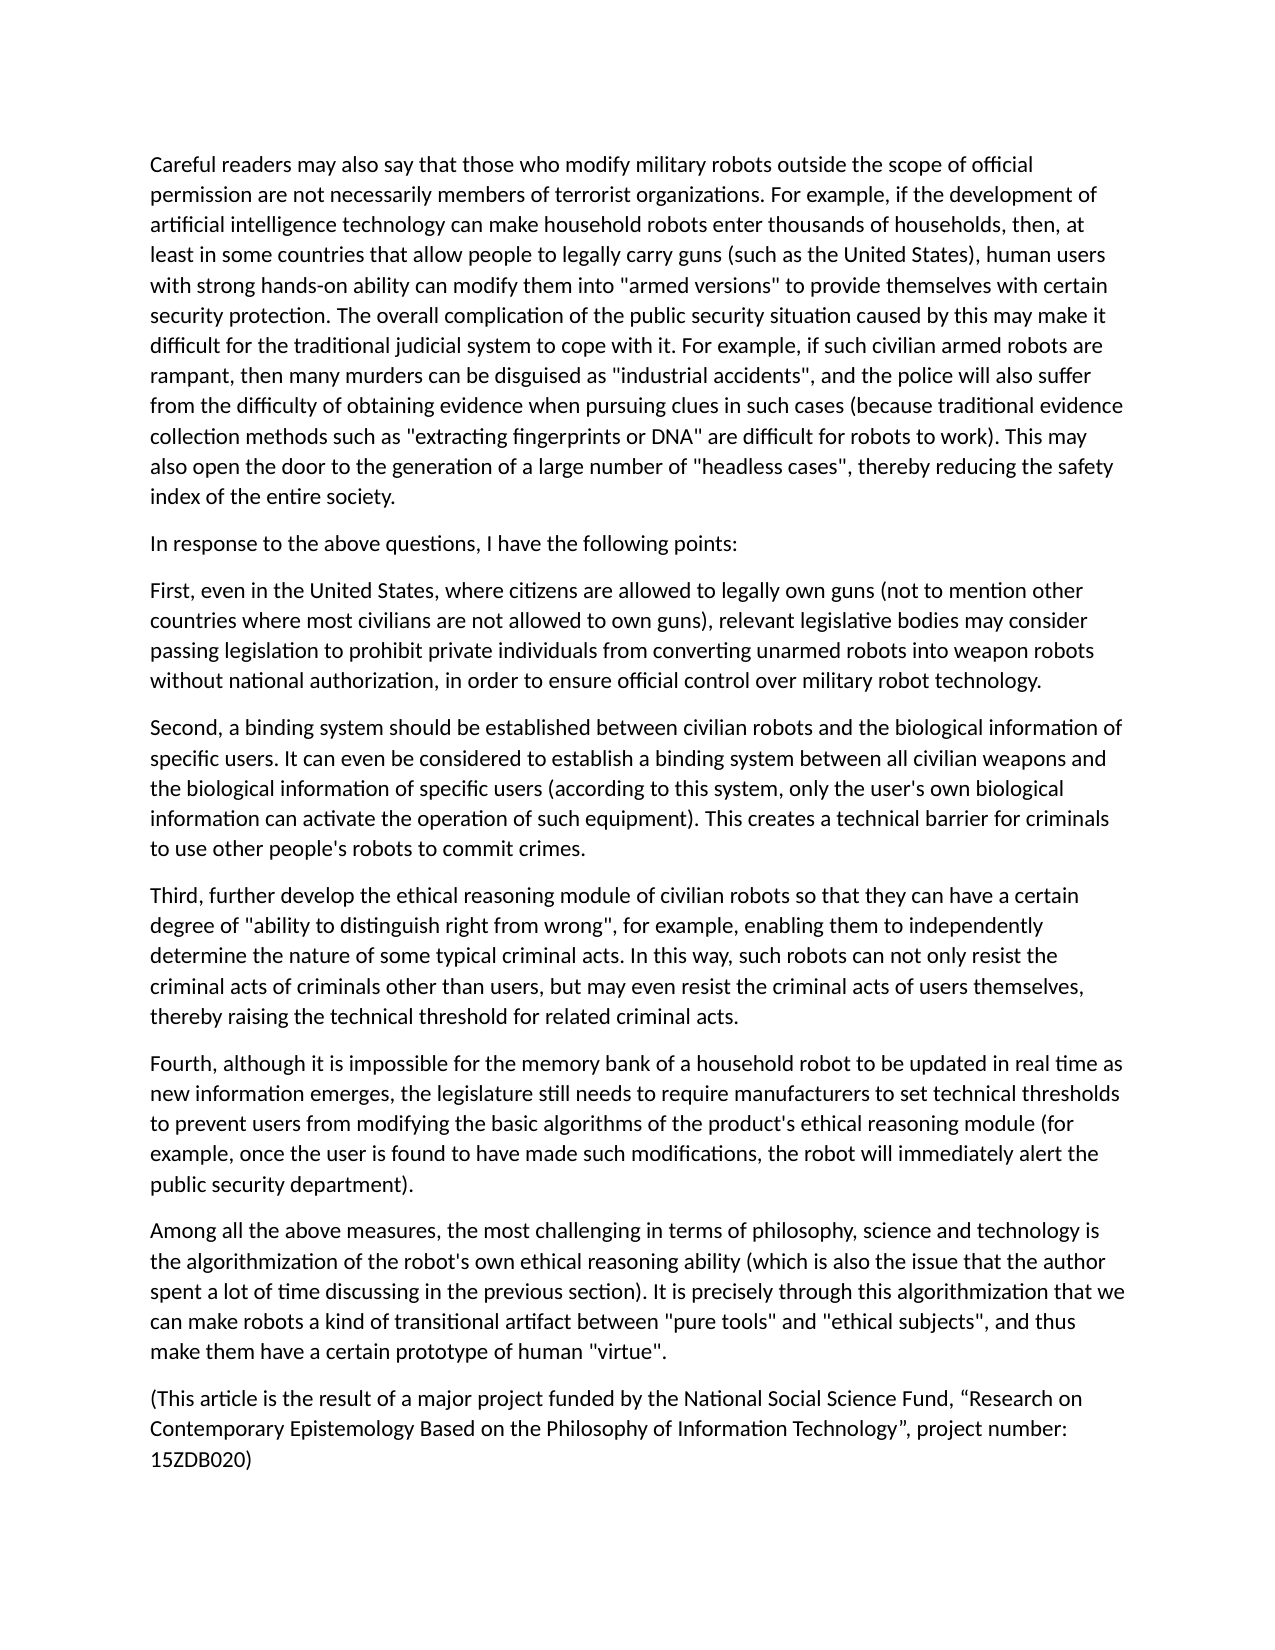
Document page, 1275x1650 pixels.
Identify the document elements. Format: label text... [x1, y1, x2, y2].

text Fourth, although it is impossible for the memory bank of a household robot to be updated in real time as new information emerges, the legislature still needs to require manufacturers to set technical thresholds to prevent users from modifying the basic algorithms of the product's ethical reasoning module (for example, once the user is found to have made such modifications, the robot will immediately alert the public security department). [150, 1049, 1125, 1198]
text (This article is the result of a major project funded by the National Social Science Fund, “Research on Contemporary Epistemology Based on the Philosophy of Information Technology”, project number: 15ZDB020) [150, 1384, 1125, 1473]
text First, even in the United States, where citizens are allowed to legally own guns (not to mention other countries where most civilians are not allowed to own guns), relevant legislative bodies may consider passing legislation to prohibit private individuals from converting unarmed robots into weapon robots without national authorization, in order to ensure official control over military robot technology. [150, 576, 1125, 695]
text Third, further develop the ethical reasoning module of civilian robots so that they can have a certain degree of "ability to distinguish right from wrong", for example, enabling them to independently determine the nature of some typical criminal acts. In this way, such robots can not only resist the criminal acts of criminals other than users, but may even resist the criminal acts of users themselves, thereby raising the technical threshold for related criminal acts. [150, 881, 1125, 1030]
text In response to the above questions, I have the following points: [150, 529, 1125, 557]
text Second, a binding system should be established between civilian robots and the biological information of specific users. It can even be considered to establish a binding system between all civilian weapons and the biological information of specific users (according to this system, only the user's own biological information can activate the operation of such equipment). This creates a technical barrier for criminals to use other people's robots to commit crimes. [150, 713, 1125, 862]
text Careful readers may also say that those who modify military robots outside the scope of official permission are not necessarily members of terrorist organizations. For example, if the development of artificial intelligence technology can make household robots enter thousands of households, then, at least in some countries that allow people to legally carry guns (such as the United States), human users with strong hands-on ability can modify them into "armed versions" to provide themselves with certain security protection. The overall complication of the public security situation caused by this may make it difficult for the traditional judicial system to cope with it. For example, if such civilian armed robots are rampant, then many murders can be disguised as "industrial accidents", and the police will also suffer from the difficulty of obtaining evidence when pursuing clues in such cases (because traditional evidence collection methods such as "extracting fingerprints or DNA" are difficult for robots to work). This may also open the door to the generation of a large number of "headless cases", thereby reducing the safety index of the entire society. [150, 150, 1125, 510]
text Among all the above measures, the most challenging in terms of philosophy, science and technology is the algorithmization of the robot's own ethical reasoning ability (which is also the issue that the author spent a lot of time discussing in the previous section). It is precisely through this algorithmization that we can make robots a kind of transitional artifact between "pure tools" and "ethical subjects", and thus make them have a certain prototype of human "virtue". [150, 1217, 1125, 1366]
